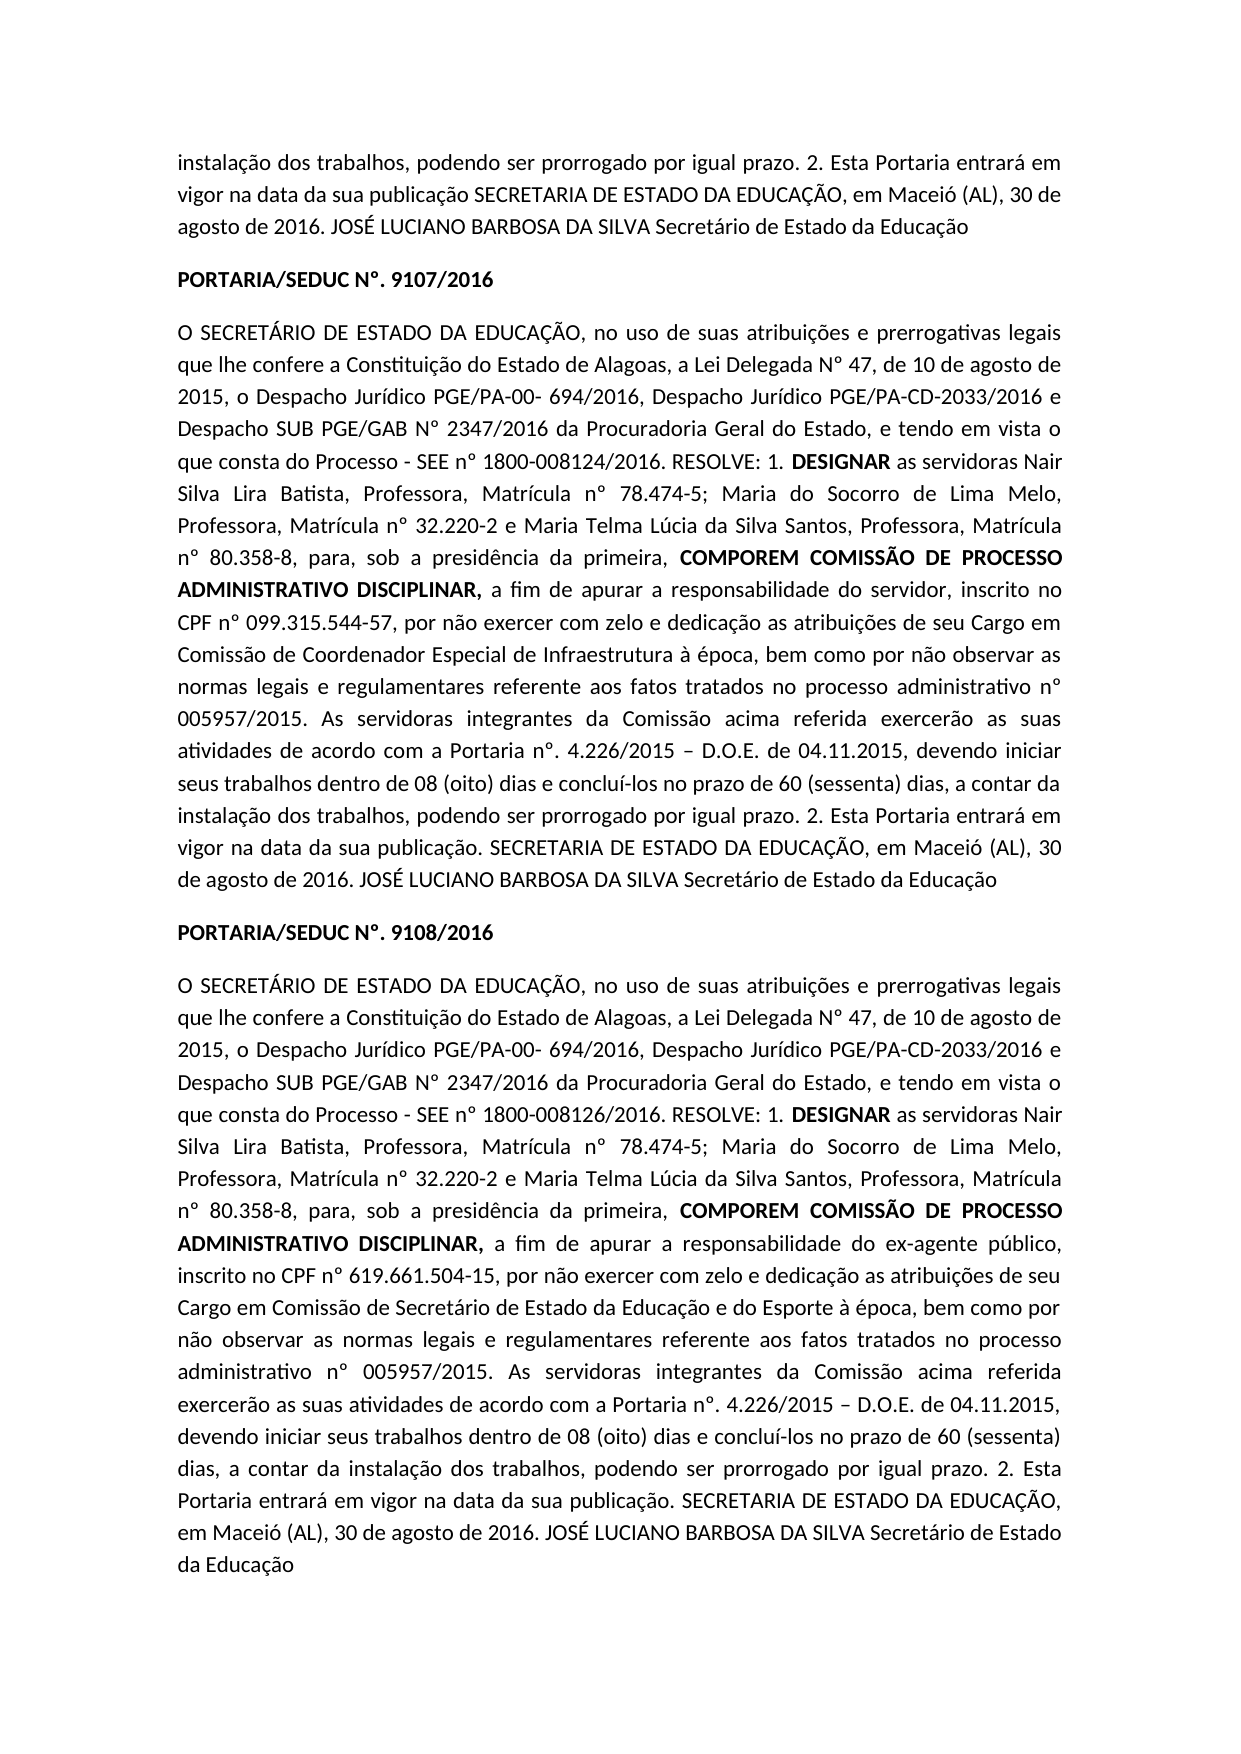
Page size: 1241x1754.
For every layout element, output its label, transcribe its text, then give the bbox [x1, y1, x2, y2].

text PORTARIA/SEDUC Nº. 9107/2016 [177, 265, 1063, 293]
text O SECRETÁRIO DE ESTADO DA EDUCAÇÃO, no uso de suas atribuições e prerrogativas legais que lhe confere a Constituição do Estado de Alagoas, a Lei Delegada Nº 47, de 10 de agosto de 2015, o Despacho Jurídico PGE/PA-00- 694/2016, Despacho Jurídico PGE/PA-CD-2033/2016 e Despacho SUB PGE/GAB Nº 2347/2016 da Procuradoria Geral do Estado, e tendo em vista o que consta do Processo - SEE nº 1800-008124/2016. RESOLVE: 1. DESIGNAR as servidoras Nair Silva Lira Batista, Professora, Matrícula nº 78.474-5; Maria do Socorro de Lima Melo, Professora, Matrícula nº 32.220-2 e Maria Telma Lúcia da Silva Santos, Professora, Matrícula nº 80.358-8, para, sob a presidência da primeira, COMPOREM COMISSÃO DE PROCESSO ADMINISTRATIVO DISCIPLINAR, a fim de apurar a responsabilidade do servidor, inscrito no CPF nº 099.315.544-57, por não exercer com zelo e dedicação as atribuições de seu Cargo em Comissão de Coordenador Especial de Infraestrutura à época, bem como por não observar as normas legais e regulamentares referente aos fatos tratados no processo administrativo nº 005957/2015. As servidoras integrantes da Comissão acima referida exercerão as suas atividades de acordo com a Portaria nº. 4.226/2015 – D.O.E. de 04.11.2015, devendo iniciar seus trabalhos dentro de 08 (oito) dias e concluí-los no prazo de 60 (sessenta) dias, a contar da instalação dos trabalhos, podendo ser prorrogado por igual prazo. 2. Esta Portaria entrará em vigor na data da sua publicação. SECRETARIA DE ESTADO DA EDUCAÇÃO, em Maceió (AL), 30 de agosto de 2016. JOSÉ LUCIANO BARBOSA DA SILVA Secretário de Estado da Educação [177, 318, 1063, 893]
text PORTARIA/SEDUC Nº. 9108/2016 [177, 918, 1063, 946]
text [177, 148, 1063, 240]
text O SECRETÁRIO DE ESTADO DA EDUCAÇÃO, no uso de suas atribuições e prerrogativas legais que lhe confere a Constituição do Estado de Alagoas, a Lei Delegada Nº 47, de 10 de agosto de 2015, o Despacho Jurídico PGE/PA-00- 694/2016, Despacho Jurídico PGE/PA-CD-2033/2016 e Despacho SUB PGE/GAB Nº 2347/2016 da Procuradoria Geral do Estado, e tendo em vista o que consta do Processo - SEE nº 1800-008126/2016. RESOLVE: 1. DESIGNAR as servidoras Nair Silva Lira Batista, Professora, Matrícula nº 78.474-5; Maria do Socorro de Lima Melo, Professora, Matrícula nº 32.220-2 e Maria Telma Lúcia da Silva Santos, Professora, Matrícula nº 80.358-8, para, sob a presidência da primeira, COMPOREM COMISSÃO DE PROCESSO ADMINISTRATIVO DISCIPLINAR, a fim de apurar a responsabilidade do ex-agente público, inscrito no CPF nº 619.661.504-15, por não exercer com zelo e dedicação as atribuições de seu Cargo em Comissão de Secretário de Estado da Educação e do Esporte à época, bem como por não observar as normas legais e regulamentares referente aos fatos tratados no processo administrativo nº 005957/2015. As servidoras integrantes da Comissão acima referida exercerão as suas atividades de acordo com a Portaria nº. 4.226/2015 – D.O.E. de 04.11.2015, devendo iniciar seus trabalhos dentro de 08 (oito) dias e concluí-los no prazo de 60 (sessenta) dias, a contar da instalação dos trabalhos, podendo ser prorrogado por igual prazo. 2. Esta Portaria entrará em vigor na data da sua publicação. SECRETARIA DE ESTADO DA EDUCAÇÃO, em Maceió (AL), 30 de agosto de 2016. JOSÉ LUCIANO BARBOSA DA SILVA Secretário de Estado da Educação [177, 971, 1063, 1579]
